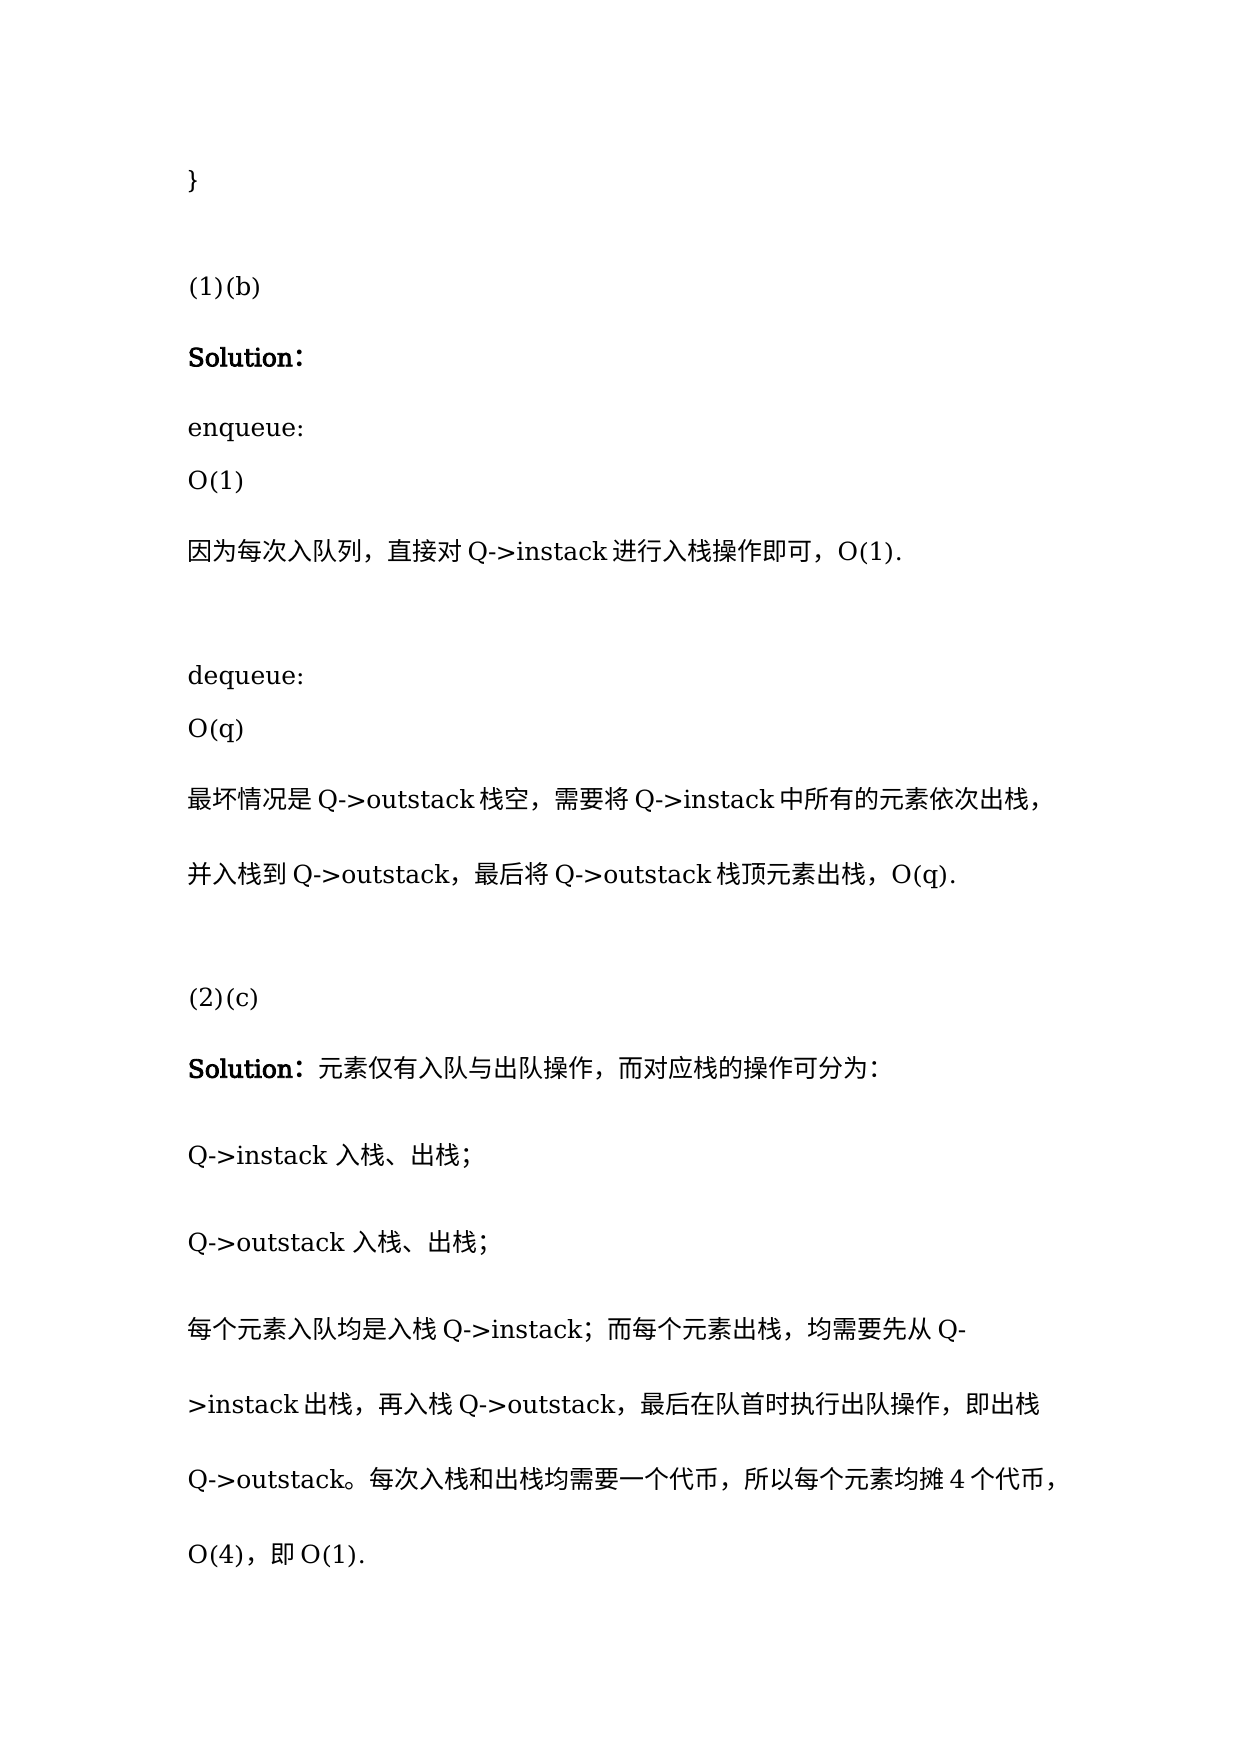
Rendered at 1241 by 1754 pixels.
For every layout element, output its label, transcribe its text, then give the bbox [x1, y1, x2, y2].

text 因为每次入队列，直接对Q->instack进行入栈操作即可，O(1). [187, 517, 1053, 582]
text Q->instack 入栈、出栈； [187, 1121, 1053, 1186]
text O(q) [187, 712, 1053, 744]
text Solution：元素仅有入队与出队操作，而对应栈的操作可分为： [187, 1034, 1053, 1099]
text enqueue: [187, 410, 1053, 442]
text 每个元素入队均是入栈Q->instack；而每个元素出栈，均需要先从Q->instack出栈，再入栈Q->outstack，最后在队首时执行出队操作，即出栈Q->outstack。每次入栈和出栈均需要一个代币，所以每个元素均摊4个代币，O(4)，即O(1). [187, 1296, 1053, 1585]
text Solution： [187, 323, 1053, 388]
text (1)(b) [187, 269, 1053, 302]
text O(1) [187, 464, 1053, 496]
text (2)(c) [187, 981, 1053, 1013]
text Q->outstack 入栈、出栈； [187, 1208, 1053, 1273]
text dequeue: [187, 658, 1053, 691]
text 最坏情况是Q->outstack栈空，需要将Q->instack中所有的元素依次出栈，并入栈到Q->outstack，最后将Q->outstack栈顶元素出栈，O(q). [187, 765, 1053, 905]
text } [187, 162, 1053, 194]
